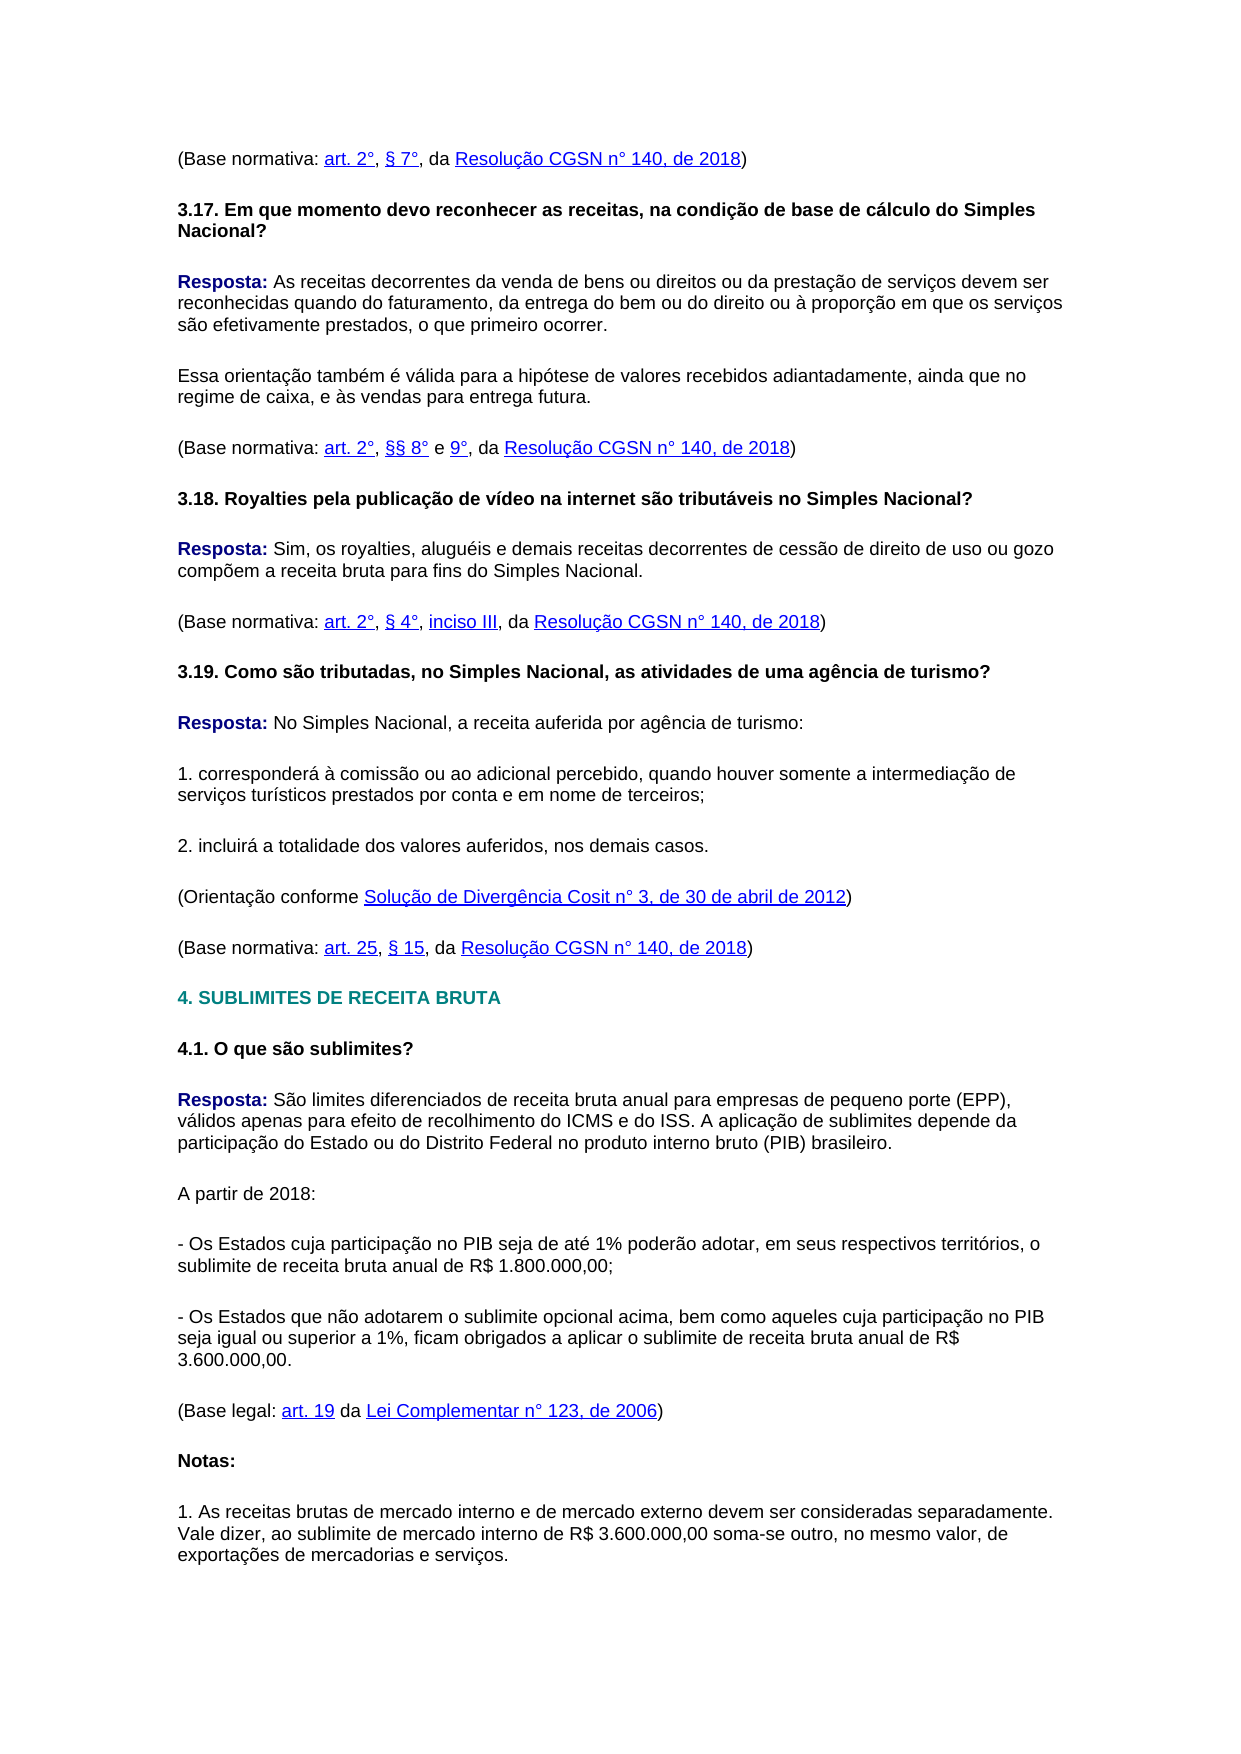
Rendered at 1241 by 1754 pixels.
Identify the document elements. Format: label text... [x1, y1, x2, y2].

text 4.1. O que são sublimites? [177, 1038, 1063, 1059]
text Resposta: No Simples Nacional, a receita auferida por agência de turismo: [177, 712, 1063, 733]
text 1. corresponderá à comissão ou ao adicional percebido, quando houver somente a intermediação de serviços turísticos prestados por conta e em nome de terceiros; [177, 763, 1063, 806]
text 3.19. Como são tributadas, no Simples Nacional, as atividades de uma agência de turismo? [177, 661, 1063, 683]
text (Orientação conforme Solução de Divergência Cosit n° 3, de 30 de abril de 2012) [177, 886, 1063, 907]
text (Base normativa: art. 25, § 15, da Resolução CGSN n° 140, de 2018) [177, 936, 1063, 958]
text 3.17. Em que momento devo reconhecer as receitas, na condição de base de cálculo do Simples Nacional? [177, 198, 1063, 241]
text 1. As receitas brutas de mercado interno e de mercado externo devem ser consideradas separadamente. Vale dizer, ao sublimite de mercado interno de R$ 3.600.000,00 soma-se outro, no mesmo valor, de exportações de mercadorias e serviços. [177, 1501, 1063, 1566]
text 4. SUBLIMITES DE RECEITA BRUTA [177, 987, 1063, 1009]
text (Base normativa: art. 2°, § 7°, da Resolução CGSN n° 140, de 2018) [177, 148, 1063, 169]
text (Base normativa: art. 2°, §§ 8° e 9°, da Resolução CGSN n° 140, de 2018) [177, 437, 1063, 458]
text Resposta: São limites diferenciados de receita bruta anual para empresas de pequeno porte (EPP), válidos apenas para efeito de recolhimento do ICMS e do ISS. A aplicação de sublimites depende da participação do Estado ou do Distrito Federal no produto interno bruto (PIB) brasileiro. [177, 1089, 1063, 1153]
text (Base normativa: art. 2°, § 4°, inciso III, da Resolução CGSN n° 140, de 2018) [177, 611, 1063, 632]
text A partir de 2018: [177, 1182, 1063, 1204]
text (Base legal: art. 19 da Lei Complementar n° 123, de 2006) [177, 1399, 1063, 1421]
text Notas: [177, 1450, 1063, 1472]
text 3.18. Royalties pela publicação de vídeo na internet são tributáveis no Simples Nacional? [177, 487, 1063, 509]
text Essa orientação também é válida para a hipótese de valores recebidos adiantadamente, ainda que no regime de caixa, e às vendas para entrega futura. [177, 364, 1063, 408]
text - Os Estados cuja participação no PIB seja de até 1% poderão adotar, em seus respectivos territórios, o sublimite de receita bruta anual de R$ 1.800.000,00; [177, 1233, 1063, 1276]
text Resposta: As receitas decorrentes da venda de bens ou direitos ou da prestação de serviços devem ser reconhecidas quando do faturamento, da entrega do bem ou do direito ou à proporção em que os serviços são efetivamente prestados, o que primeiro ocorrer. [177, 271, 1063, 335]
text - Os Estados que não adotarem o sublimite opcional acima, bem como aqueles cuja participação no PIB seja igual ou superior a 1%, ficam obrigados a aplicar o sublimite de receita bruta anual de R$ 3.600.000,00. [177, 1306, 1063, 1370]
text Resposta: Sim, os royalties, aluguéis e demais receitas decorrentes de cessão de direito de uso ou gozo compõem a receita bruta para fins do Simples Nacional. [177, 538, 1063, 581]
text 2. incluirá a totalidade dos valores auferidos, nos demais casos. [177, 835, 1063, 857]
